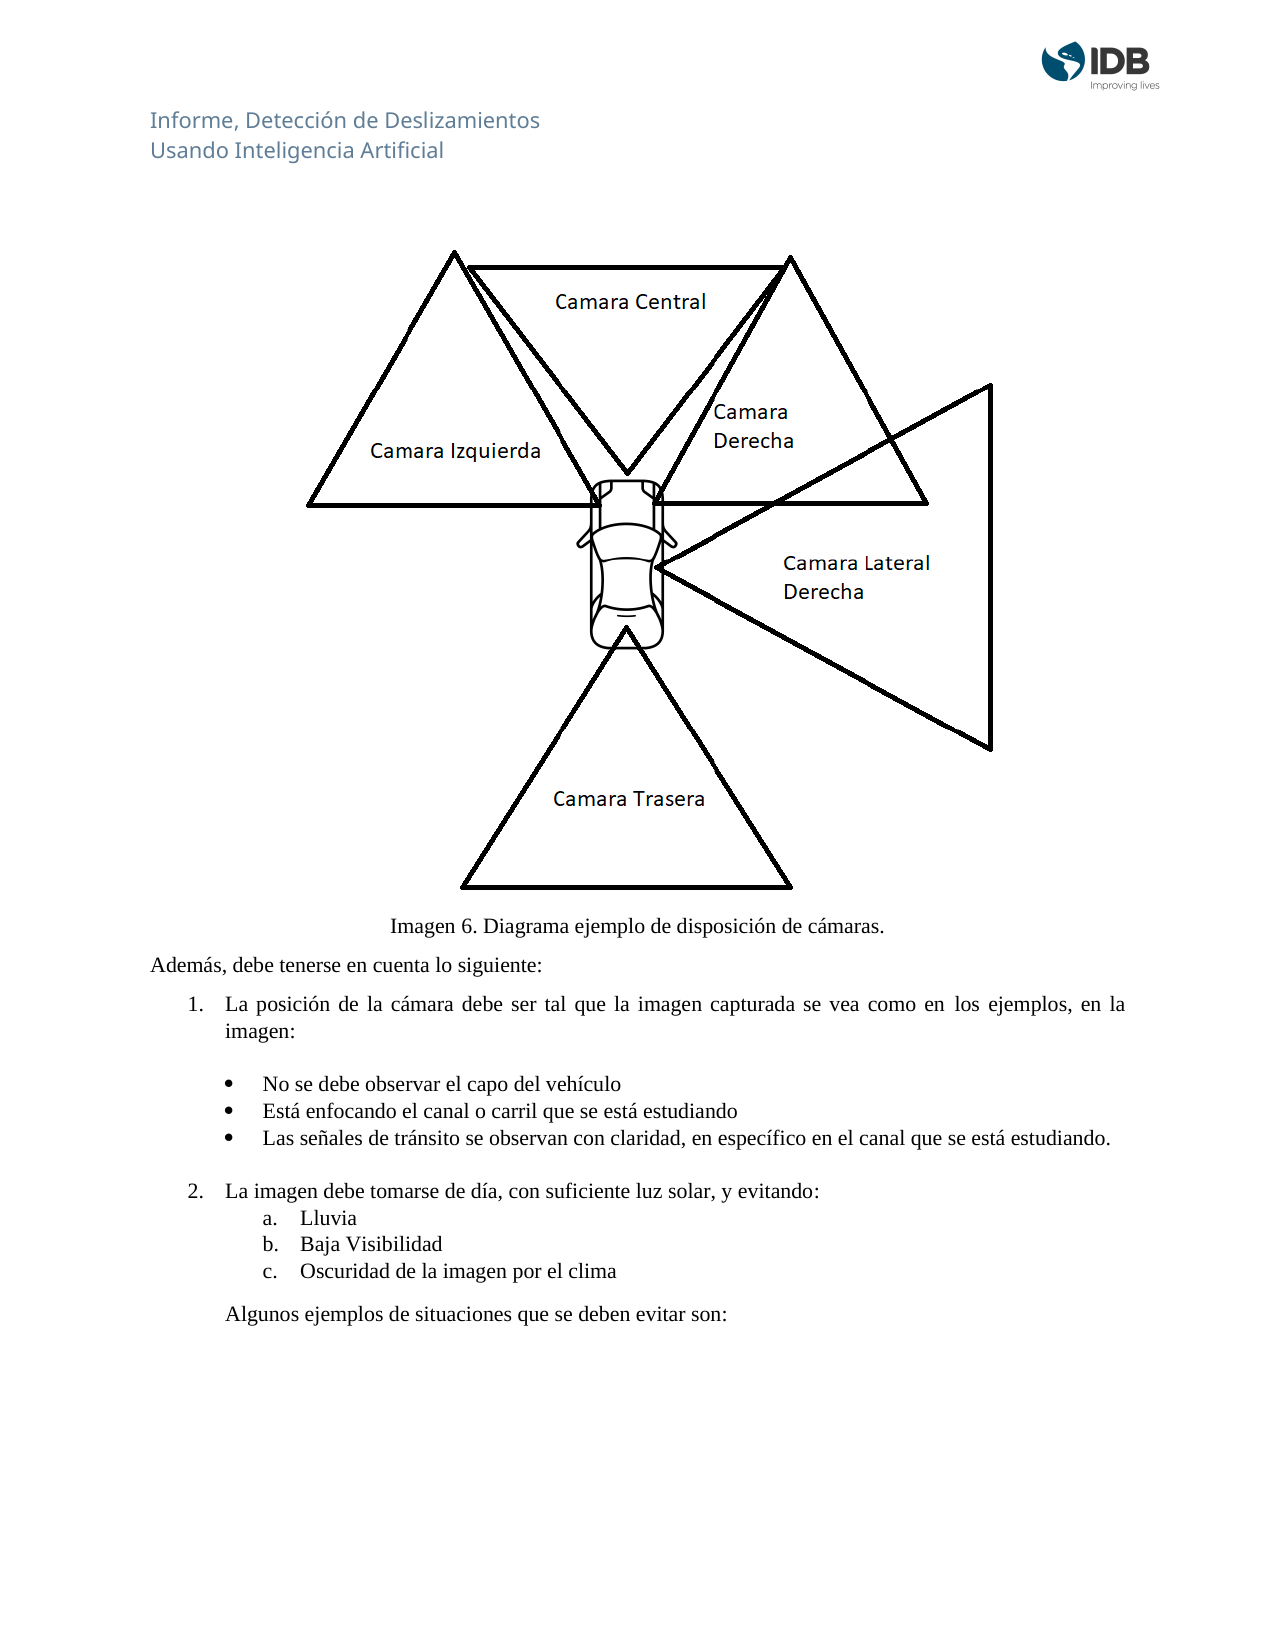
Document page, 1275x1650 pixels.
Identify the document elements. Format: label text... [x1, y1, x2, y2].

list Lluvia [262, 1204, 1125, 1230]
list Está enfocando el canal o carril que se está estudiando [225, 1098, 1125, 1123]
list Las señales de tránsito se observan con claridad, en específico en el canal que se está estudiando. [225, 1124, 1125, 1150]
picture [254, 220, 1021, 899]
text Además, debe tenerse en cuenta lo siguiente: [150, 952, 1125, 977]
list Oscuridad de la imagen por el clima [262, 1258, 1125, 1283]
text Algunos ejemplos de situaciones que se deben evitar son: [225, 1301, 1125, 1326]
list La posición de la cámara debe ser tal que la imagen capturada se vea como en los ejemplos, en la imagen: [187, 991, 1125, 1043]
text Imagen 6. Diagrama ejemplo de disposición de cámaras. [150, 913, 1125, 938]
list No se debe observar el capo del vehículo [225, 1071, 1125, 1096]
picture [1016, 34, 1181, 95]
list Baja Visibilidad [262, 1231, 1125, 1256]
list La imagen debe tomarse de día, con suficiente luz solar, y evitando: [187, 1178, 1125, 1203]
